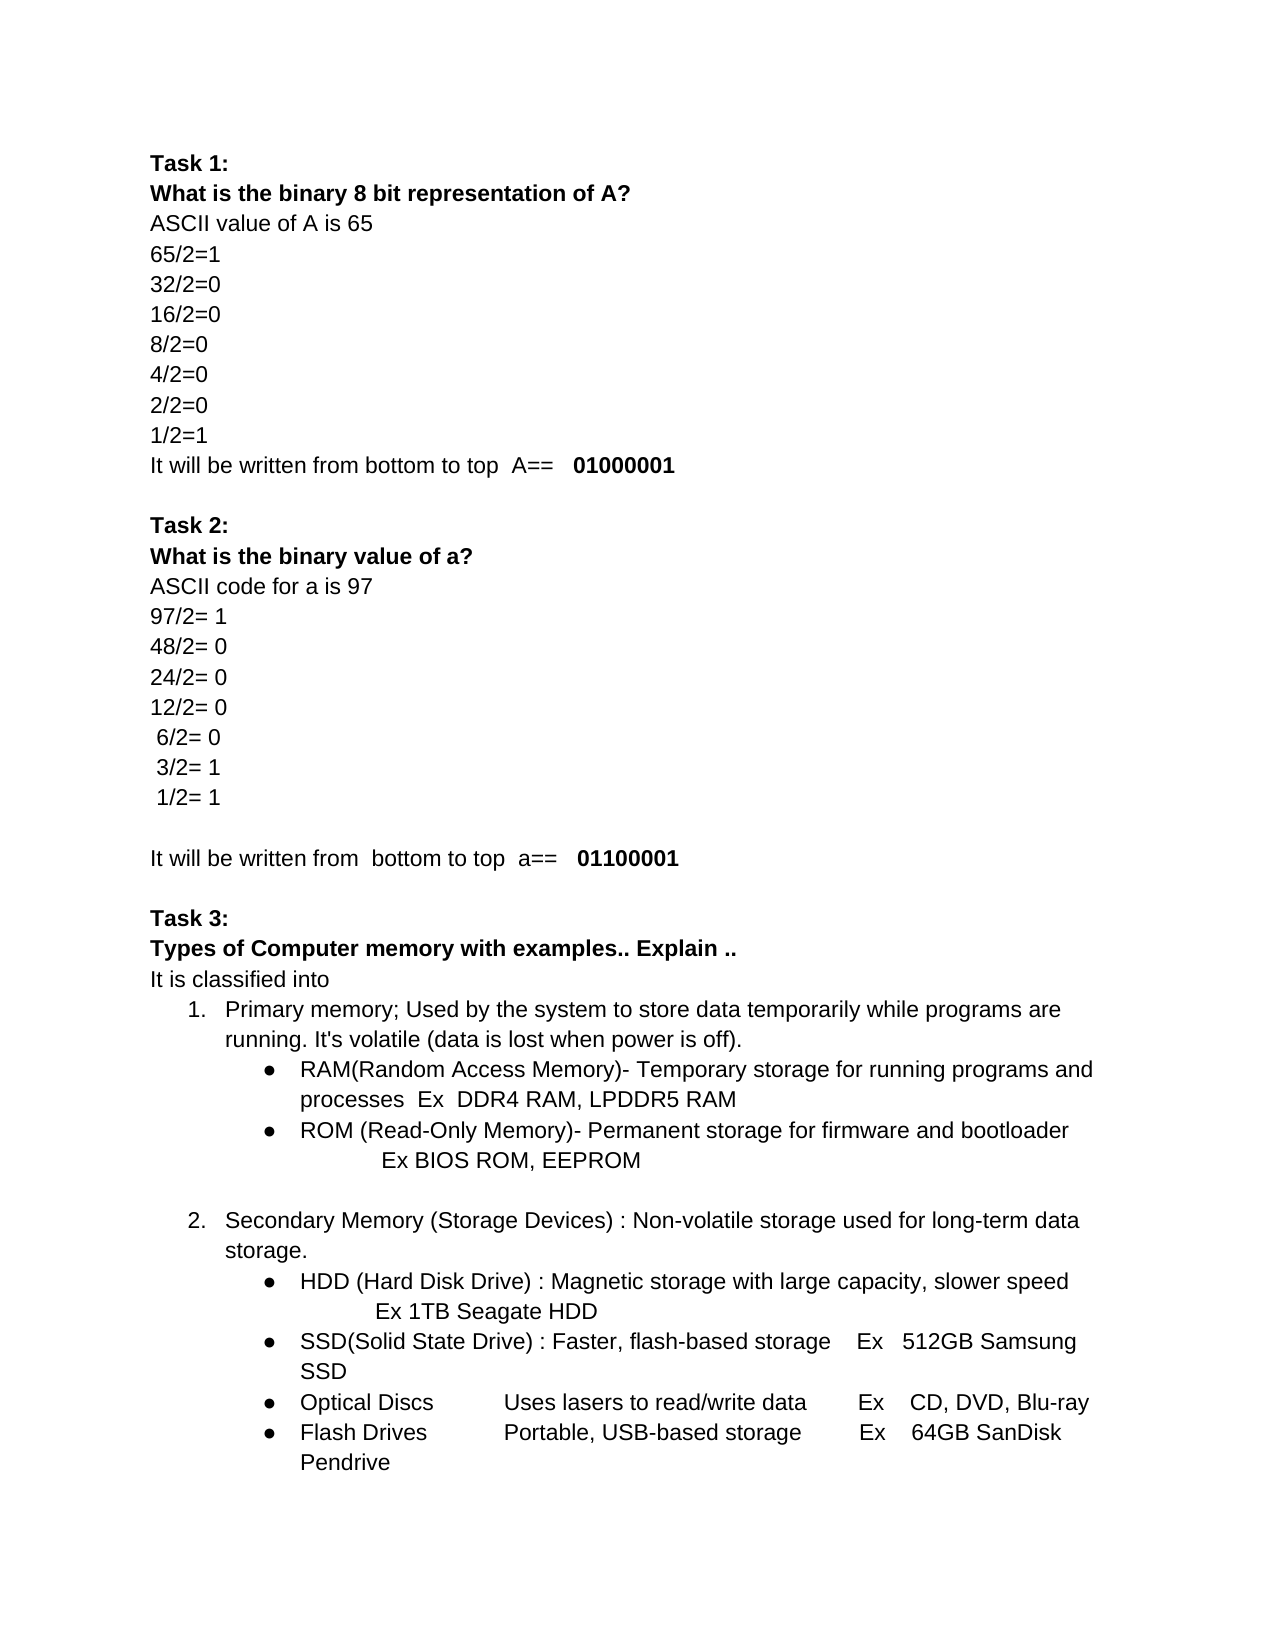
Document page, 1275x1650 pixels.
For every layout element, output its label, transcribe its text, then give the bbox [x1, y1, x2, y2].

list HDD (Hard Disk Drive) : Magnetic storage with large capacity, slower speed Ex 1TB Seagate HDD [262, 1268, 1125, 1324]
text What is the binary value of a? [150, 543, 1125, 569]
text Task 1: [150, 150, 1125, 176]
text It will be written from bottom to top a== 01100001 [150, 845, 1125, 871]
text 1/2=1 [150, 422, 1125, 448]
text It will be written from bottom to top A== 01000001 [150, 452, 1125, 478]
text 12/2= 0 [150, 694, 1125, 720]
list ROM (Read-Only Memory)- Permanent storage for firmware and bootloader Ex BIOS ROM, EEPROM [262, 1117, 1125, 1173]
text Task 2: [150, 512, 1125, 539]
list Secondary Memory (Storage Devices) : Non-volatile storage used for long-term data storage. [187, 1207, 1125, 1264]
list RAM(Random Access Memory)- Temporary storage for running programs and processes Ex DDR4 RAM, LPDDR5 RAM [262, 1056, 1125, 1113]
text 3/2= 1 [150, 754, 1125, 781]
list Primary memory; Used by the system to store data temporarily while programs are running. It's volatile (data is lost when power is off). [187, 996, 1125, 1052]
text It is classified into [150, 966, 1125, 992]
text ASCII value of A is 65 [150, 210, 1125, 237]
text ASCII code for a is 97 [150, 573, 1125, 599]
text Task 3: [150, 905, 1125, 932]
text 65/2=1 [150, 241, 1125, 267]
text 6/2= 0 [150, 724, 1125, 750]
text 2/2=0 [150, 392, 1125, 418]
text Types of Computer memory with examples.. Explain .. [150, 935, 1125, 962]
text 97/2= 1 [150, 603, 1125, 629]
text What is the binary 8 bit representation of A? [150, 180, 1125, 207]
list Flash Drives Portable, USB-based storage Ex 64GB SanDisk Pendrive [262, 1419, 1125, 1475]
text 8/2=0 [150, 331, 1125, 358]
text 1/2= 1 [150, 784, 1125, 811]
text 24/2= 0 [150, 663, 1125, 690]
list SSD(Solid State Drive) : Faster, flash-based storage Ex 512GB Samsung SSD [262, 1328, 1125, 1385]
text 32/2=0 [150, 271, 1125, 297]
list Optical Discs Uses lasers to read/write data Ex CD, DVD, Blu-ray [262, 1388, 1125, 1415]
text 48/2= 0 [150, 633, 1125, 660]
text 4/2=0 [150, 361, 1125, 388]
text 16/2=0 [150, 301, 1125, 327]
